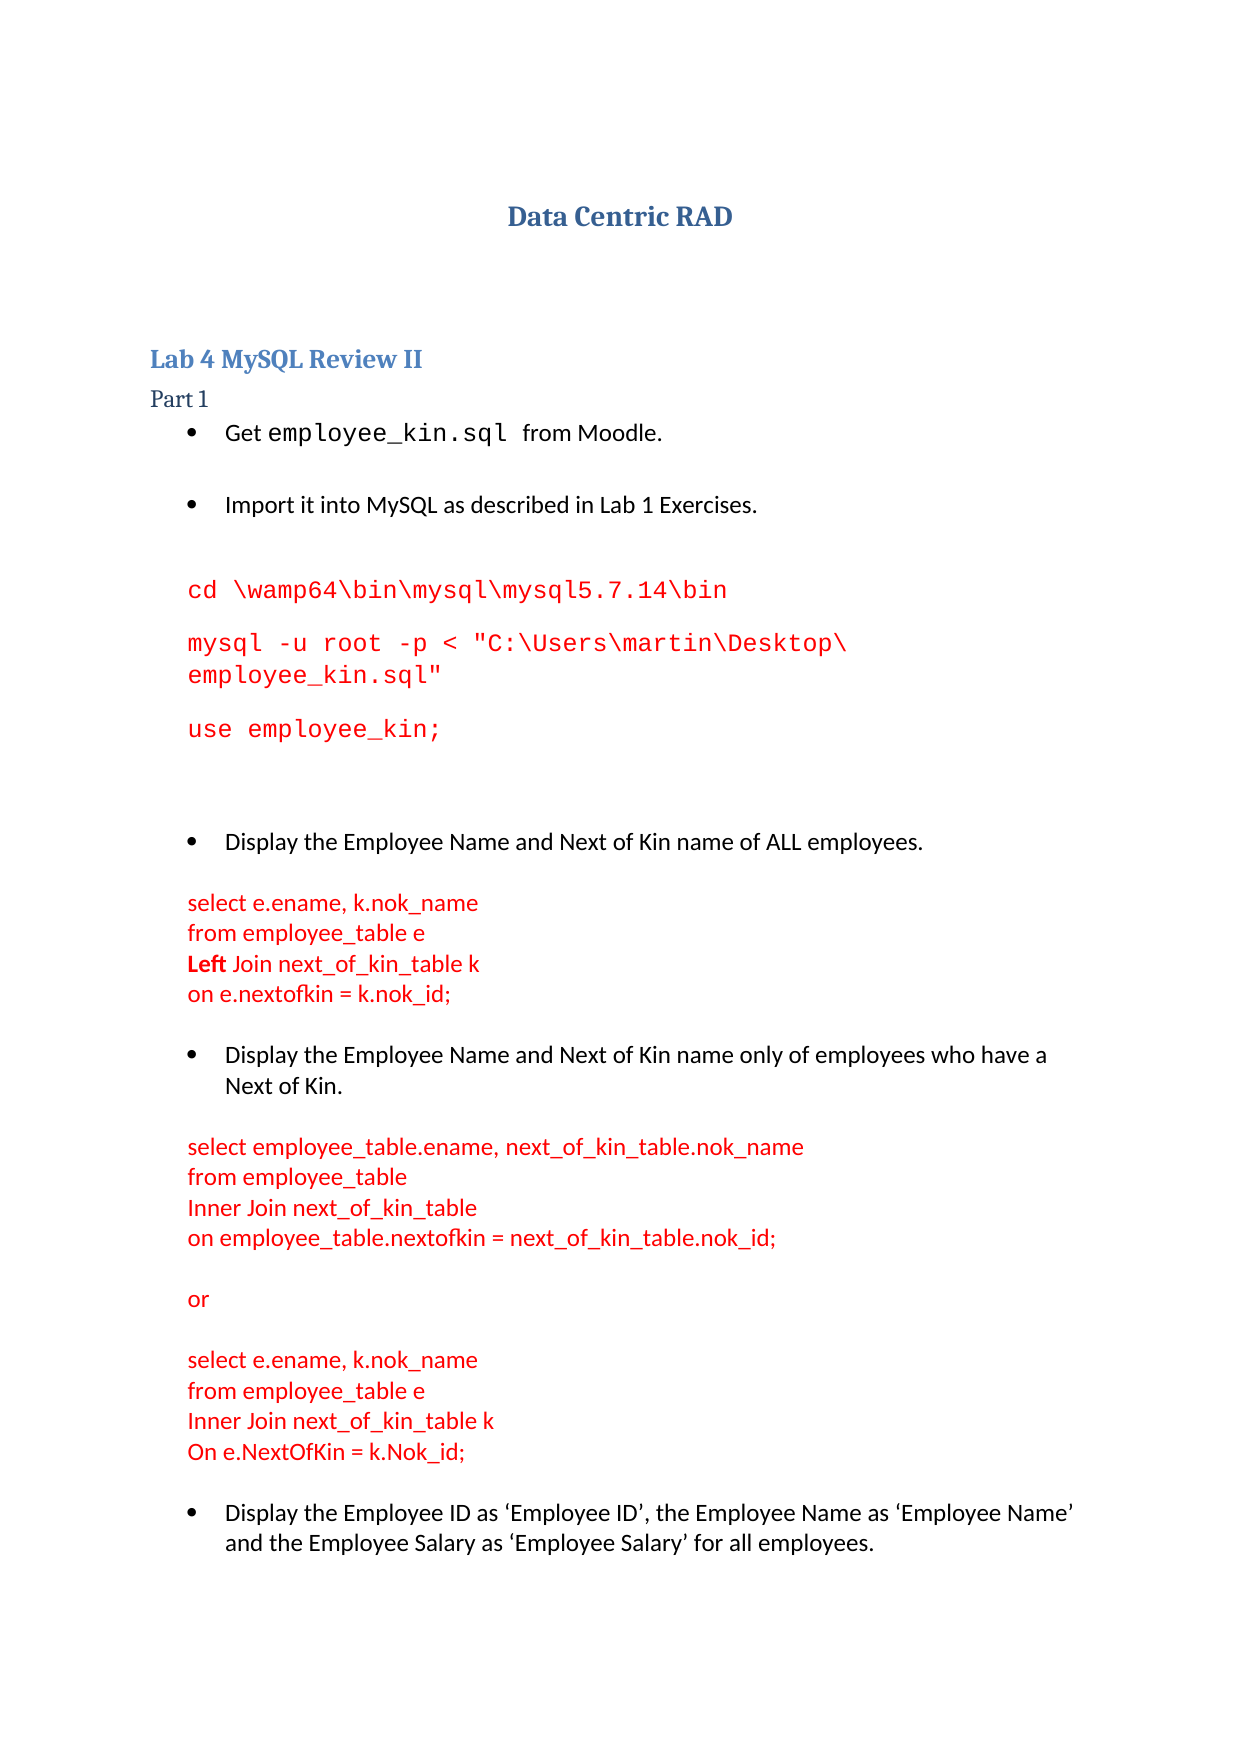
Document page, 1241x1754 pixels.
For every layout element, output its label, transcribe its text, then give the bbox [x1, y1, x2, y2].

text from employee_table e [187, 1375, 1090, 1406]
text Left Join next_of_kin_table k [187, 948, 1090, 978]
text mysql -u root -p < "C:\Users\martin\Desktop\employee_kin.sql" [187, 631, 1090, 691]
text from employee_table [187, 1161, 1090, 1192]
text on e.nextofkin = k.nok_id; [187, 978, 1090, 1009]
subtitle Data Centric RAD [150, 200, 1090, 233]
list Import it into MySQL as described in Lab 1 Exercises. [187, 489, 1090, 519]
text use employee_kin; [150, 716, 1090, 745]
text from employee_table e [187, 917, 1090, 948]
text select e.ename, k.nok_name [187, 887, 1090, 917]
text Inner Join next_of_kin_table k [187, 1406, 1090, 1436]
subtitle Part 1 [150, 384, 1090, 413]
subtitle Lab 4 MySQL Review II [150, 344, 1090, 376]
list Display the Employee Name and Next of Kin name only of employees who have a Next of Kin. [187, 1039, 1090, 1100]
list Display the Employee Name and Next of Kin name of ALL employees. [187, 826, 1090, 856]
text select employee_table.ename, next_of_kin_table.nok_name [187, 1131, 1090, 1161]
list Display the Employee ID as ‘Employee ID’, the Employee Name as ‘Employee Name’ and the Employee Salary as ‘Employee Salary’ for all employees. [187, 1497, 1090, 1558]
text or [187, 1283, 1090, 1314]
text Inner Join next_of_kin_table [187, 1192, 1090, 1222]
text select e.ename, k.nok_name [187, 1344, 1090, 1375]
text cd \wamp64\bin\mysql\mysql5.7.14\bin [150, 577, 1090, 606]
text On e.NextOfKin = k.Nok_id; [187, 1436, 1090, 1467]
text on employee_table.nextofkin = next_of_kin_table.nok_id; [187, 1222, 1090, 1253]
list Get employee_kin.sql from Moodle. [187, 417, 1090, 449]
